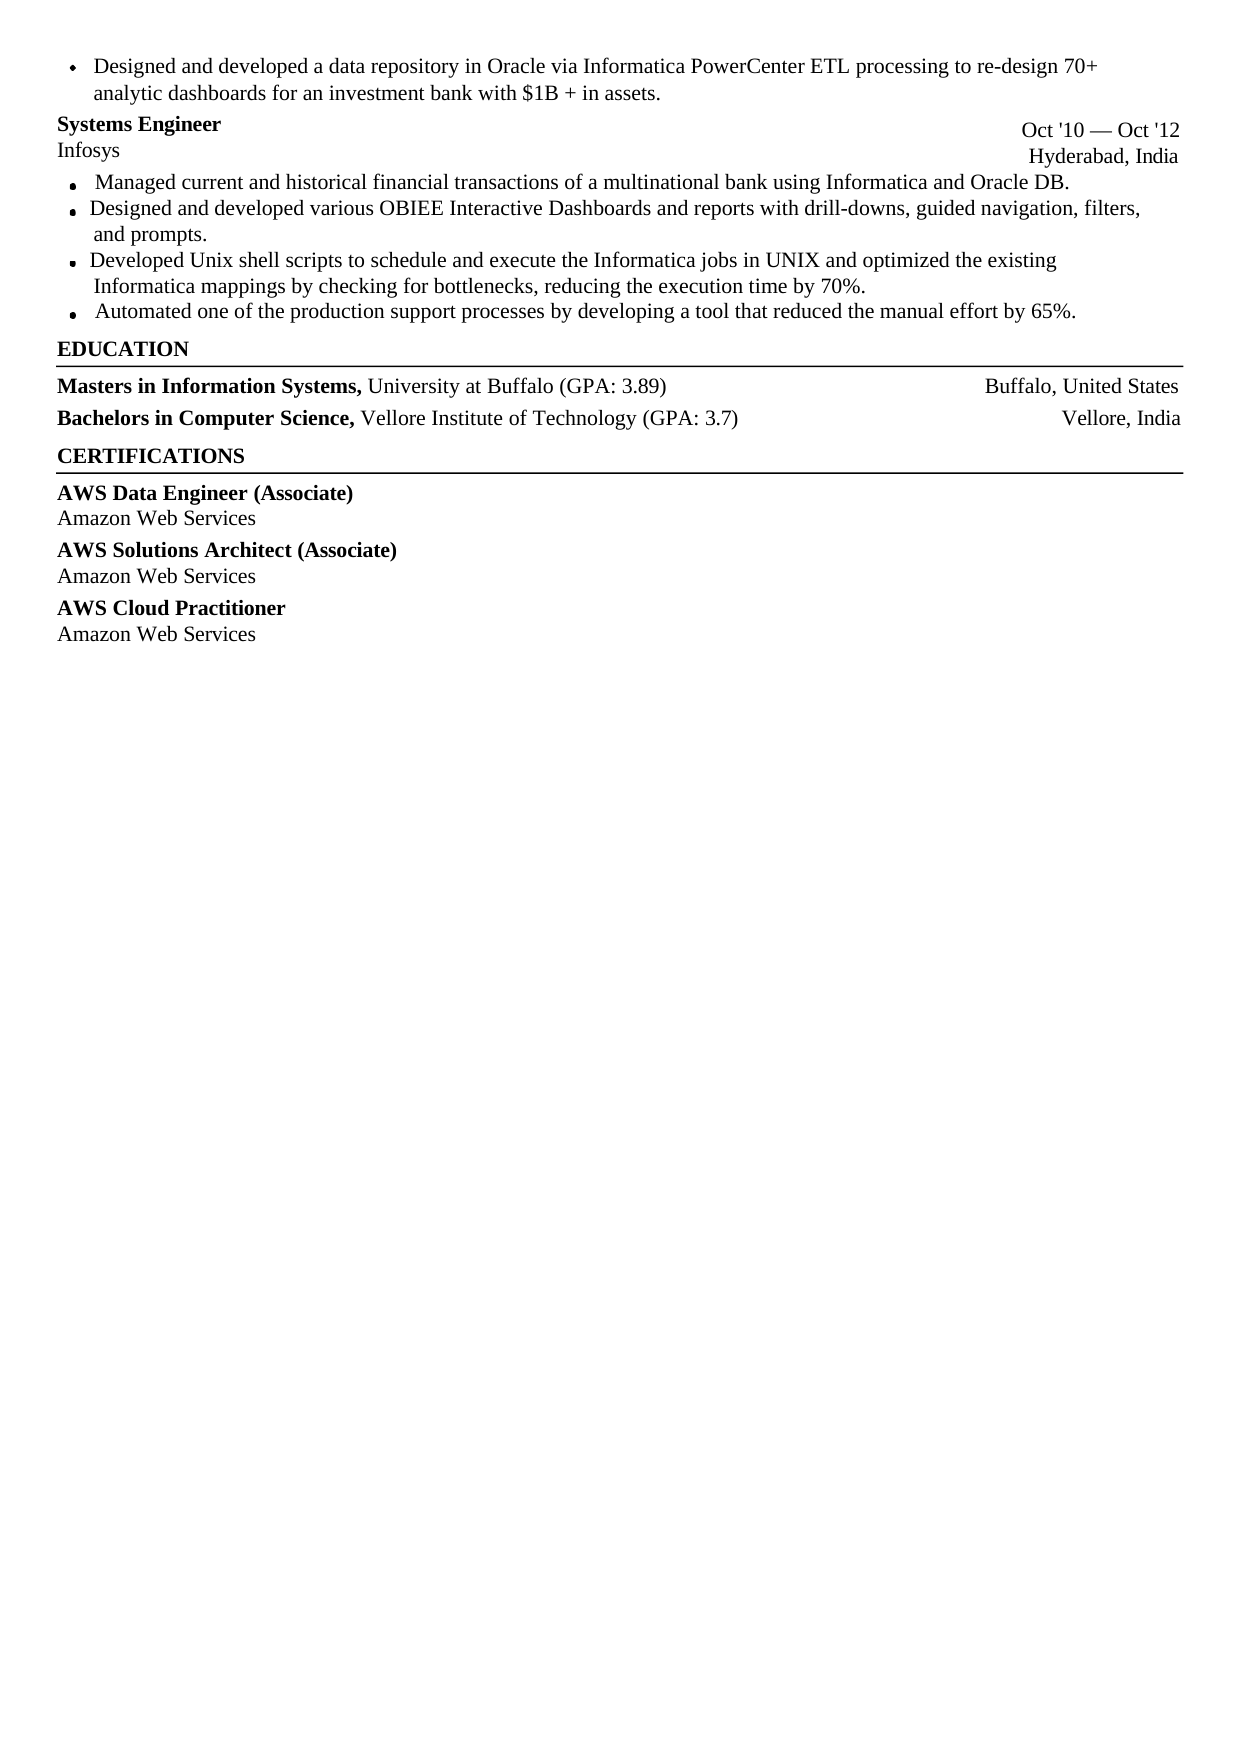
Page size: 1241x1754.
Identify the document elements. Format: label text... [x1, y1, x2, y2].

text Amazon Web Services [57, 505, 1196, 531]
text Developed Unix shell scripts to schedule and execute the Informatica jobs in UNIX and optimized the existing Informatica mappings by checking for bottlenecks, reducing the execution time by 70%. [70, 247, 1158, 298]
picture [69, 209, 76, 216]
picture [69, 261, 76, 267]
subtitle CERTIFICATIONS [57, 443, 1196, 468]
picture [69, 312, 76, 319]
text Bachelors in Computer Science, Vellore Institute of Technology (GPA: 3.7) Vellore, India [57, 405, 1196, 430]
text Infosys [57, 137, 230, 162]
subtitle AWS Data Engineer (Associate) [57, 479, 1196, 505]
text Oct '10 — Oct '12 Hyderabad, India [1021, 117, 1184, 168]
text Managed current and historical financial transactions of a multinational bank using Informatica and Oracle DB. [70, 169, 1196, 194]
text Masters in Information Systems, University at Buffalo (GPA: 3.89) Buffalo, United States [57, 373, 1196, 398]
text Amazon Web Services [57, 563, 1196, 588]
subtitle Systems Engineer [57, 111, 230, 137]
picture [69, 183, 76, 190]
text Automated one of the production support processes by developing a tool that reduced the manual effort by 65%. [70, 298, 1196, 323]
text Designed and developed various OBIEE Interactive Dashboards and reports with drill-downs, guided navigation, filters, and prompts. [70, 195, 1172, 246]
subtitle EDUCATION [57, 336, 1196, 361]
subtitle AWS Solutions Architect (Associate) [57, 537, 1196, 563]
text Designed and developed a data repository in Oracle via Informatica PowerCenter ETL processing to re-design 70+ analytic dashboards for an investment bank with $1B + in assets. [93, 53, 1158, 105]
subtitle AWS Cloud Practitioner [57, 595, 1196, 620]
text Amazon Web Services [57, 621, 1196, 646]
